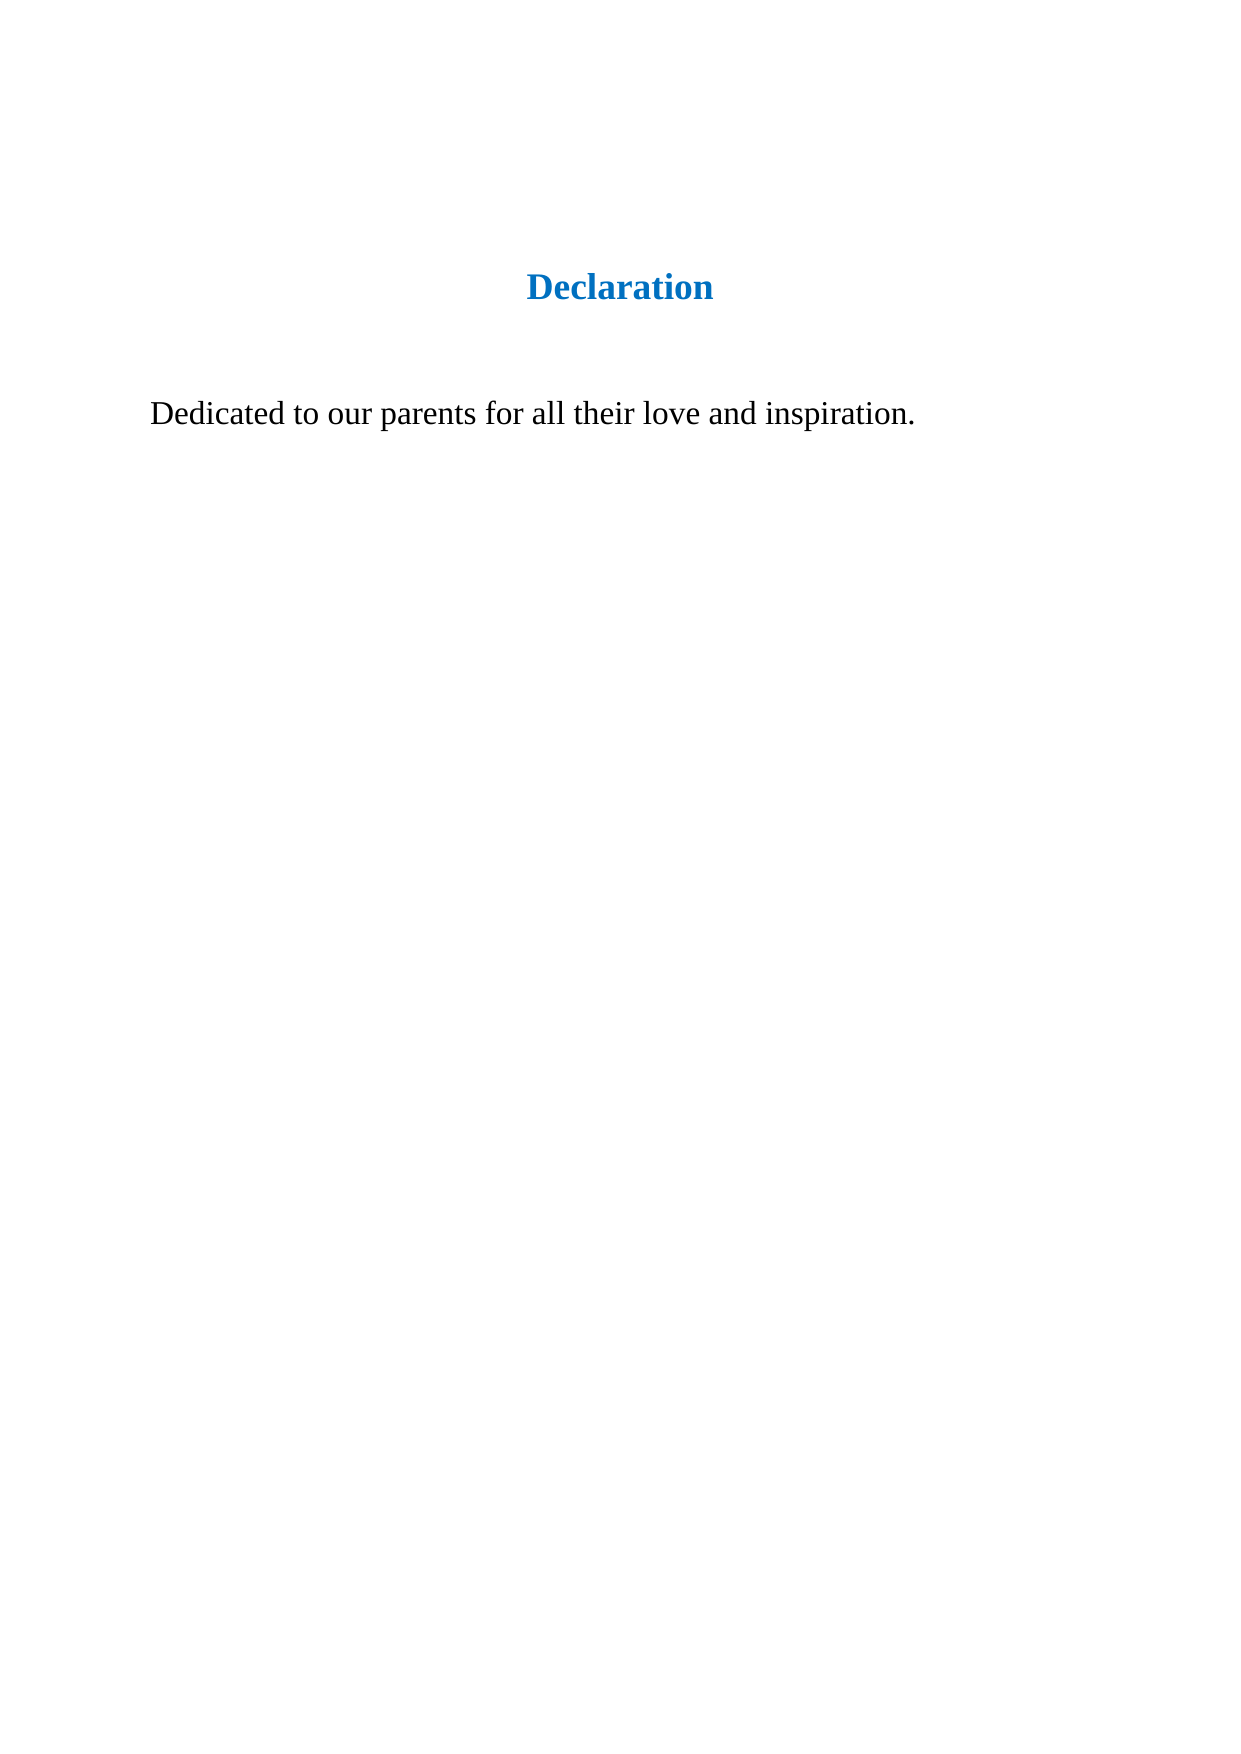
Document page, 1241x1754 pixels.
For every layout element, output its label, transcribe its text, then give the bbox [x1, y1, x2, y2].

text Declaration [150, 264, 1090, 307]
text Dedicated to our parents for all their love and inspiration. [150, 394, 1090, 432]
